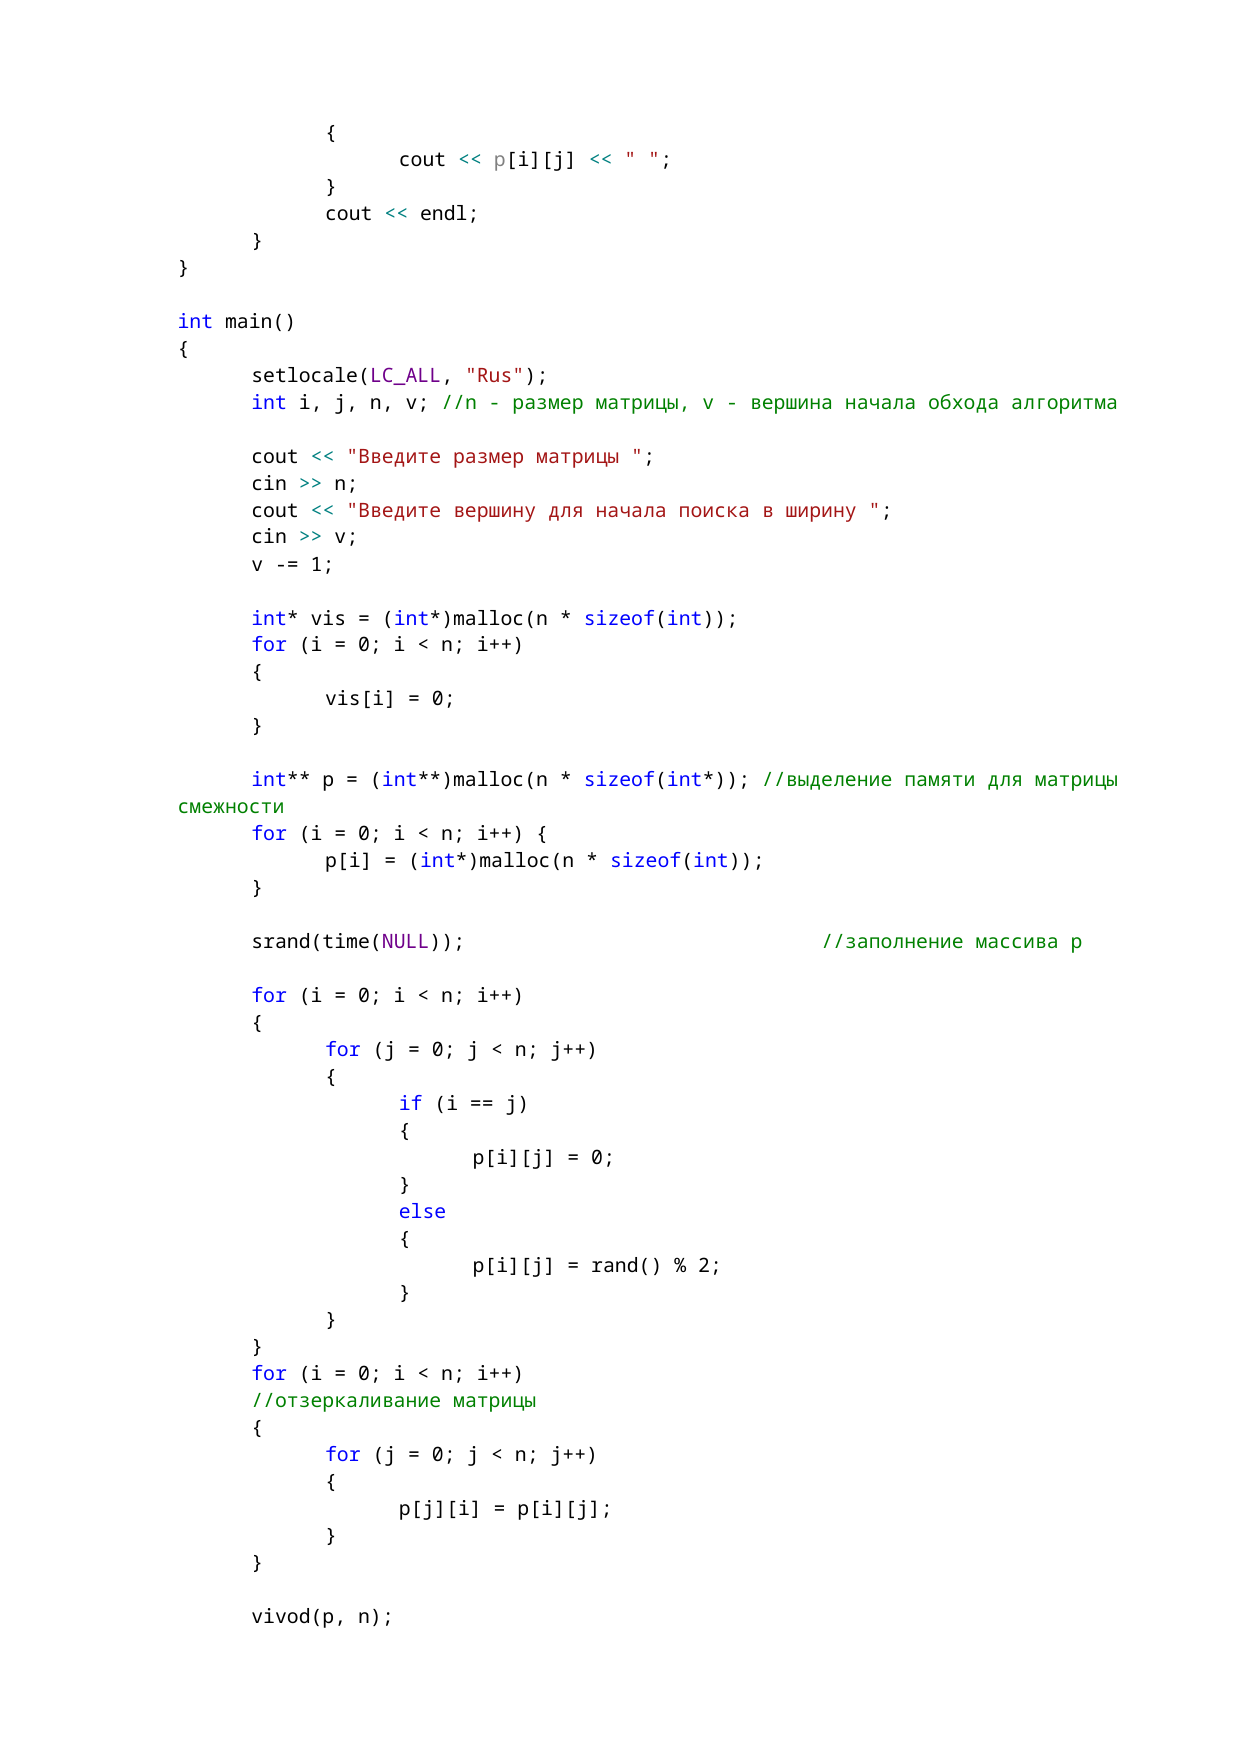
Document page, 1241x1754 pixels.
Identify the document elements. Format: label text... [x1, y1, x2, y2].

text setlocale(LC_ALL, "Rus"); [177, 361, 1152, 388]
text cin >> v; [177, 523, 1152, 550]
text } [177, 1170, 1152, 1197]
text { [177, 118, 1152, 145]
text { [177, 1467, 1152, 1494]
text } [177, 1332, 1152, 1359]
text int main() [177, 307, 1152, 334]
text } [177, 1548, 1152, 1575]
text int* vis = (int*)malloc(n * sizeof(int)); [177, 604, 1152, 631]
text p[i] = (int*)malloc(n * sizeof(int)); [177, 847, 1152, 873]
text for (j = 0; j < n; j++) [177, 1035, 1152, 1062]
text srand(time(NULL)); //заполнение массива p [177, 927, 1152, 954]
text else [177, 1197, 1152, 1224]
text cout << "Введите размер матрицы "; [177, 442, 1152, 469]
text v -= 1; [177, 550, 1152, 577]
text for (i = 0; i < n; i++) [177, 981, 1152, 1008]
text for (j = 0; j < n; j++) [177, 1440, 1152, 1467]
text } [177, 1305, 1152, 1332]
text vivod(p, n); [177, 1602, 1152, 1629]
text } [177, 253, 1152, 280]
text { [177, 1224, 1152, 1251]
text cin >> n; [177, 469, 1152, 496]
text { [177, 1062, 1152, 1089]
text } [177, 226, 1152, 253]
text p[i][j] = rand() % 2; [177, 1251, 1152, 1278]
text { [177, 334, 1152, 361]
text } [177, 172, 1152, 199]
text cout << "Введите вершину для начала поиска в ширину "; [177, 496, 1152, 523]
text p[i][j] = 0; [177, 1143, 1152, 1170]
text for (i = 0; i < n; i++) [177, 631, 1152, 658]
text int** p = (int**)malloc(n * sizeof(int*)); //выделение памяти для матрицы смежности [177, 766, 1152, 819]
text cout << p[i][j] << " "; [177, 145, 1152, 172]
text int i, j, n, v; //n - размер матрицы, v - вершина начала обхода алгоритма [177, 388, 1152, 415]
text p[j][i] = p[i][j]; [177, 1494, 1152, 1521]
text { [177, 658, 1152, 685]
text } [177, 712, 1152, 739]
text if (i == j) [177, 1089, 1152, 1116]
text vis[i] = 0; [177, 685, 1152, 712]
text { [177, 1008, 1152, 1035]
text } [177, 1521, 1152, 1548]
text } [177, 1278, 1152, 1305]
text } [177, 873, 1152, 901]
text for (i = 0; i < n; i++) //отзеркаливание матрицы [177, 1359, 1152, 1413]
text for (i = 0; i < n; i++) { [177, 819, 1152, 847]
text cout << endl; [177, 199, 1152, 226]
text { [177, 1116, 1152, 1143]
text { [177, 1413, 1152, 1440]
